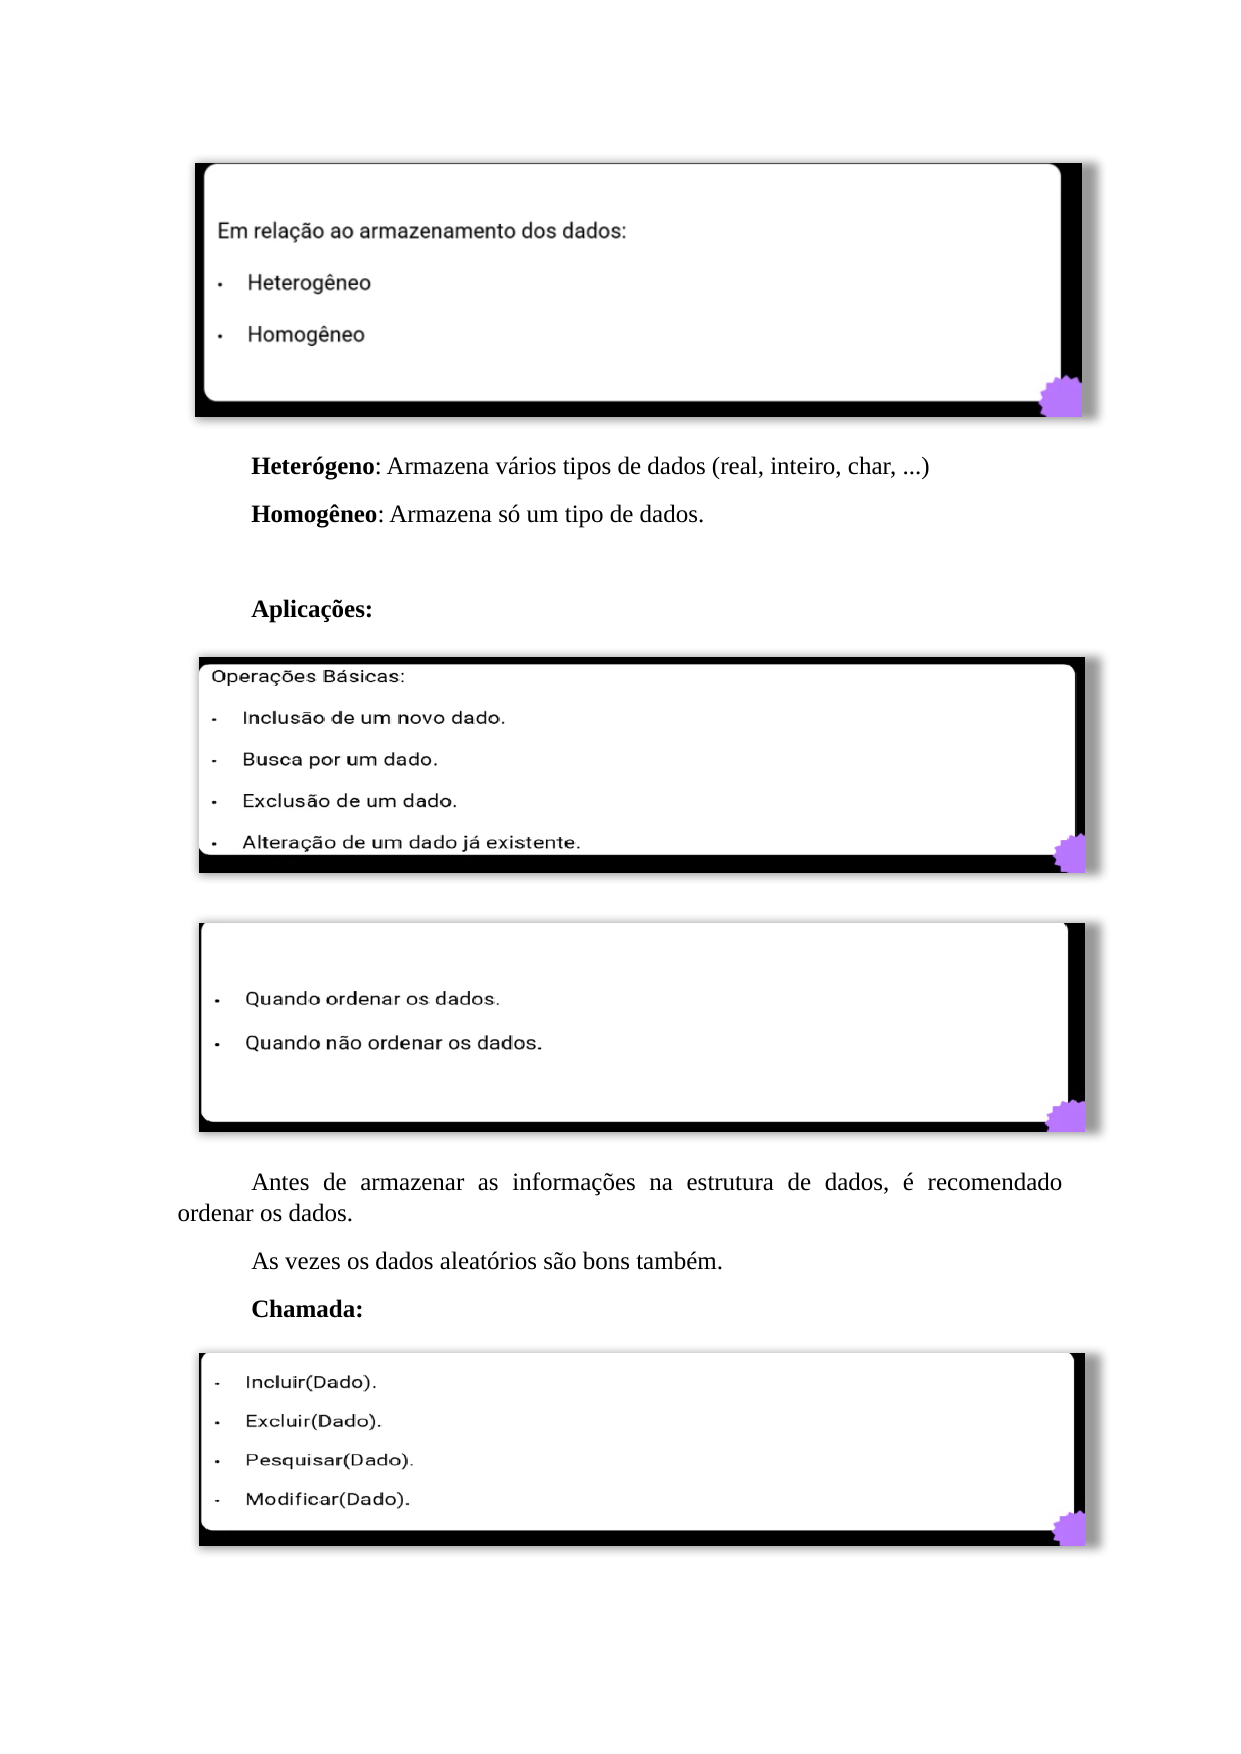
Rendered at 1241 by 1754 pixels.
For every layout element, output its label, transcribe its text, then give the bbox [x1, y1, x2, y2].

picture [195, 163, 1082, 417]
text Homogêneo: Armazena só um tipo de dados. [177, 499, 1063, 527]
text Chamada: [177, 1294, 1063, 1323]
picture [199, 657, 1085, 873]
picture [199, 923, 1085, 1132]
text Antes de armazenar as informações na estrutura de dados, é recomendado ordenar os dados. [177, 1167, 1063, 1227]
text Heterógeno: Armazena vários tipos de dados (real, inteiro, char, ...) [177, 451, 1063, 480]
text As vezes os dados aleatórios são bons também. [177, 1246, 1063, 1275]
text Aplicações: [177, 594, 1063, 623]
picture [199, 1353, 1085, 1546]
